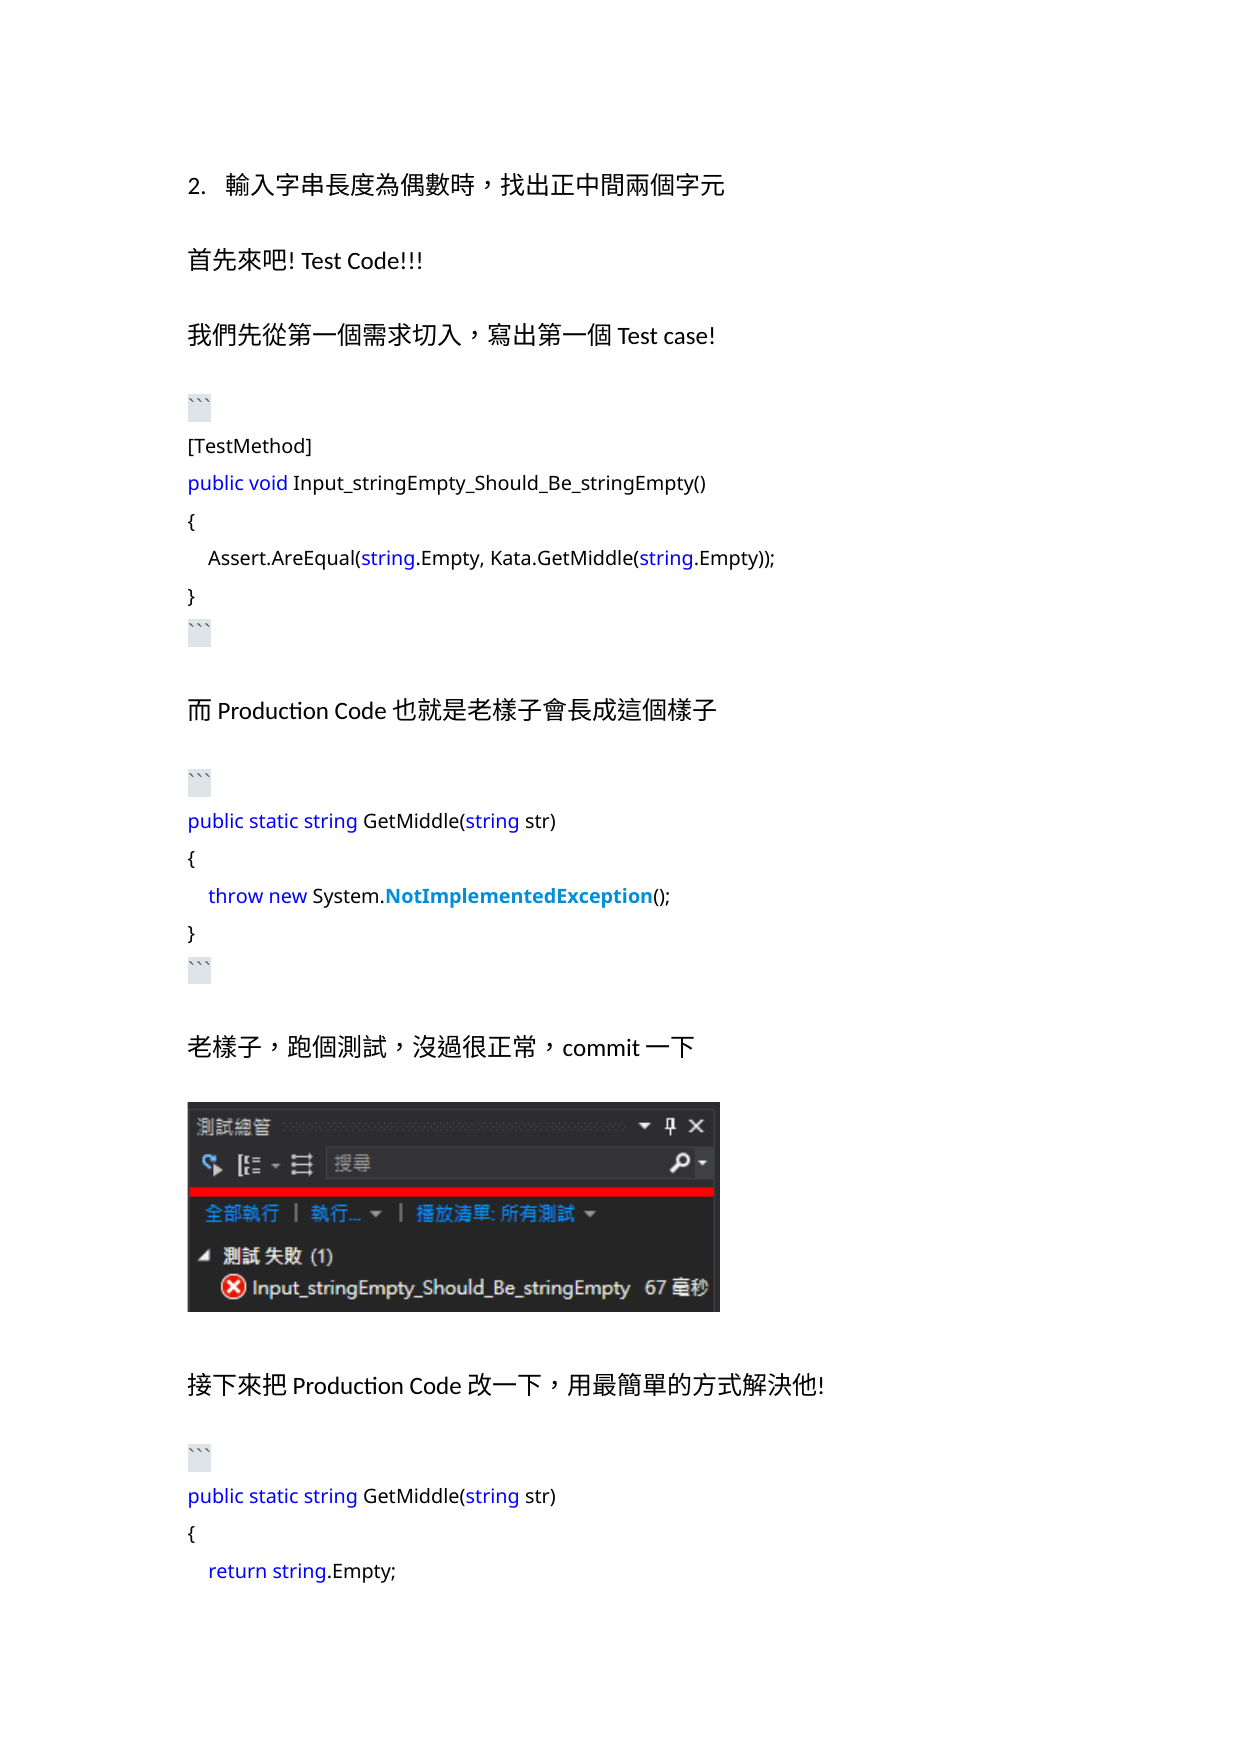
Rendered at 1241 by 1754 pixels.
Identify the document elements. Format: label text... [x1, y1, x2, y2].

text public static string GetMiddle(string str) [187, 1477, 1053, 1514]
text [TestMethod] [187, 427, 1053, 464]
text ``` [187, 1439, 1053, 1477]
text { [187, 502, 1053, 539]
text } [187, 577, 1053, 614]
text Assert.AreEqual(string.Empty, Kata.GetMiddle(string.Empty)); [187, 539, 1053, 577]
text { [187, 839, 1053, 877]
text 接下來把Production Code改一下，用最簡單的方式解決他! [187, 1364, 1053, 1402]
text ``` [187, 389, 1053, 427]
text } [187, 914, 1053, 952]
text ``` [187, 614, 1053, 652]
text ``` [187, 952, 1053, 989]
text return string.Empty; [187, 1552, 1053, 1589]
text public static string GetMiddle(string str) [187, 802, 1053, 839]
text 老樣子，跑個測試，沒過很正常，commit一下 [187, 1027, 1053, 1064]
text throw new System.NotImplementedException(); [187, 877, 1053, 914]
text 首先來吧! Test Code!!! [187, 239, 1053, 277]
list 輸入字串長度為偶數時，找出正中間兩個字元 [187, 164, 1053, 202]
text public void Input_stringEmpty_Should_Be_stringEmpty() [187, 464, 1053, 502]
text 我們先從第一個需求切入，寫出第一個Test case! [187, 314, 1053, 352]
picture [187, 1102, 720, 1312]
text 而Production Code 也就是老樣子會長成這個樣子 [187, 689, 1053, 727]
text ``` [187, 764, 1053, 802]
text { [187, 1514, 1053, 1552]
